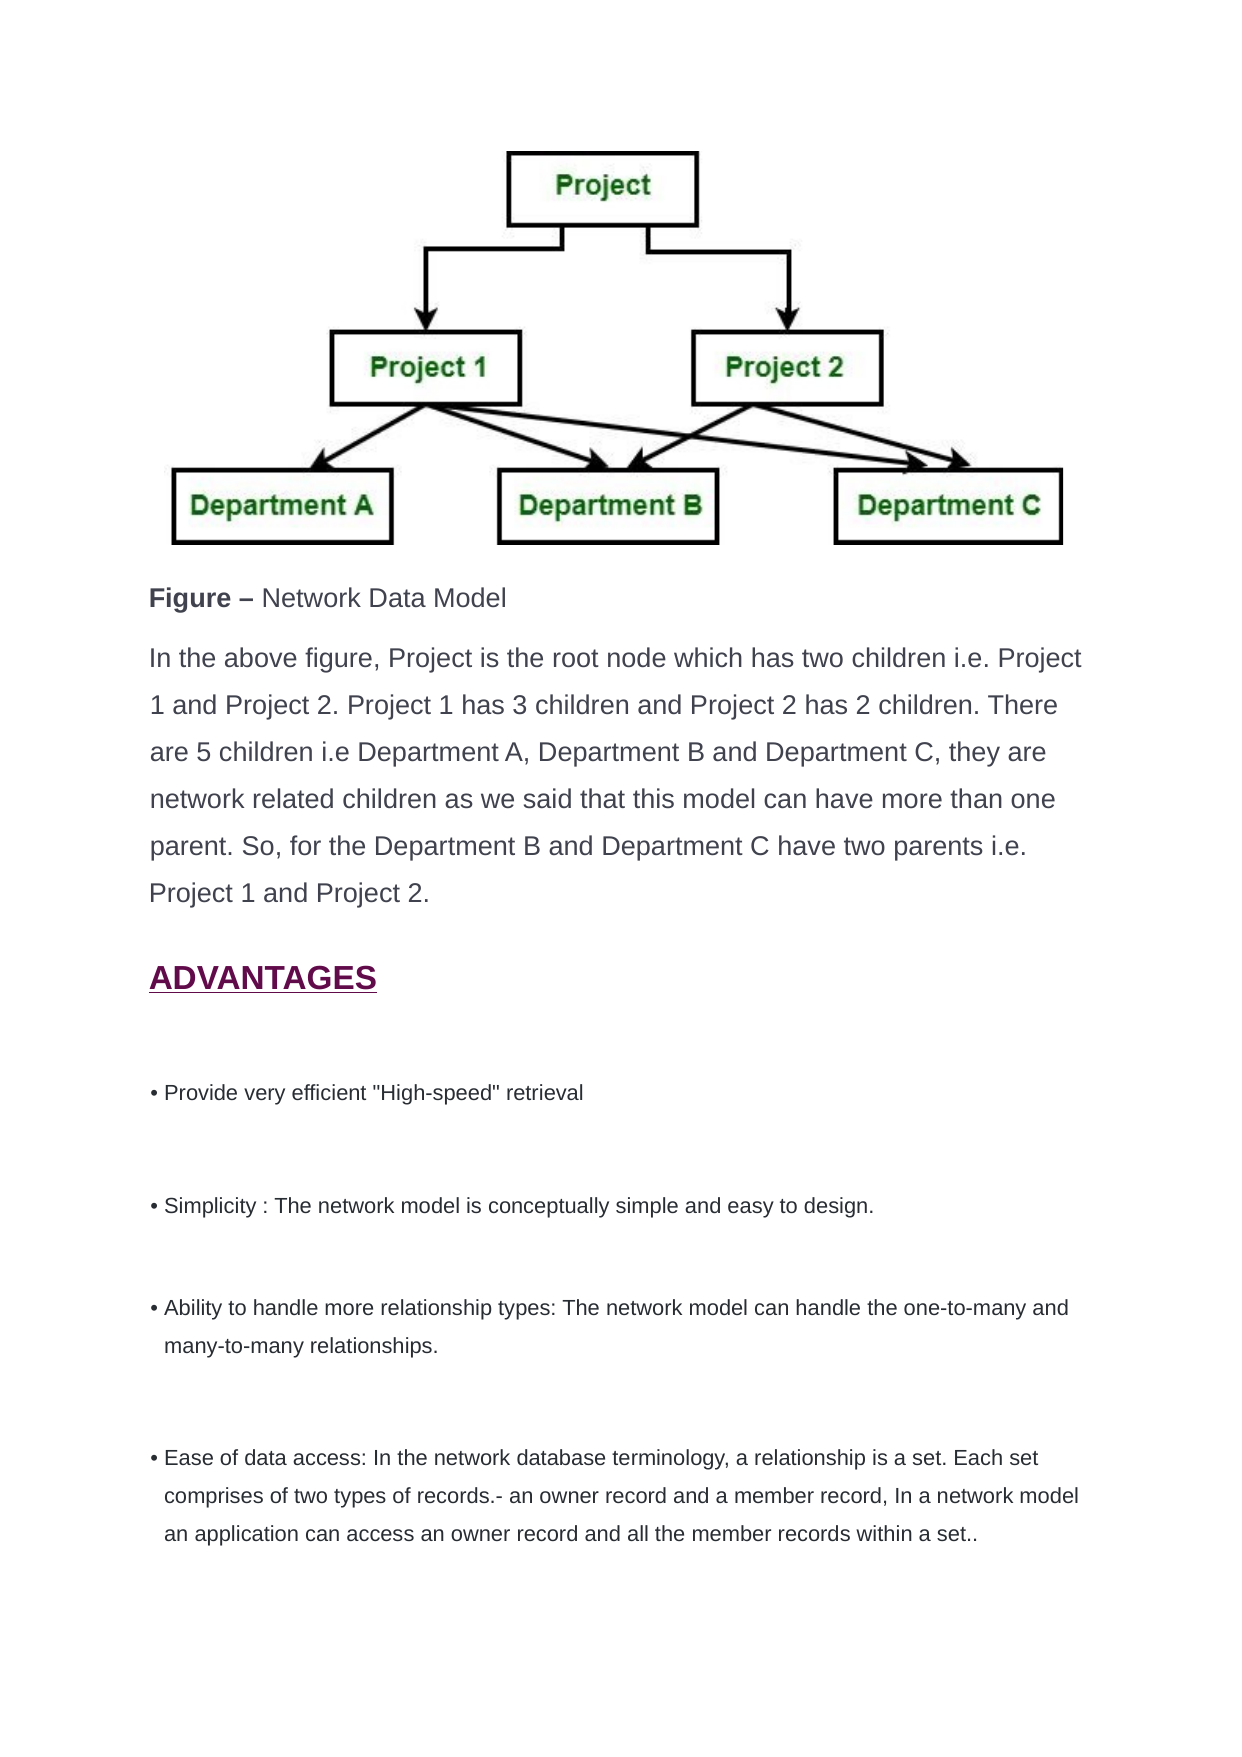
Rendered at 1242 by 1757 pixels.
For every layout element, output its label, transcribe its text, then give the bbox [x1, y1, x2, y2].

list Ease of data access: In the network database terminology, a relationship is a set. Each set comprises of two types of records.- an owner record and a member record, In a network model an application can access an owner record and all the member records within a set.. [150, 1445, 1092, 1546]
picture [164, 151, 1064, 545]
text In the above figure, Project is the root node which has two children i.e. Project 1 and Project 2. Project 1 has 3 children and Project 2 has 2 children. There are 5 children i.e Department A, Department B and Department C, they are network related children as we said that this model can have more than one parent. So, for the Department B and Department C have two parents i.e. [148, 642, 1096, 861]
subtitle ADVANTAGES [148, 958, 877, 997]
list Ability to handle more relationship types: The network model can handle the one-to-many and many-to-many relationships. [150, 1294, 1092, 1358]
list Provide very efficient "High-speed" retrieval [150, 1080, 1092, 1105]
list Simplicity : The network model is conceptually simple and easy to design. [150, 1193, 1092, 1218]
text Figure – Network Data Model​ [148, 582, 1105, 614]
text Project 1 and Project 2. [148, 877, 1096, 908]
